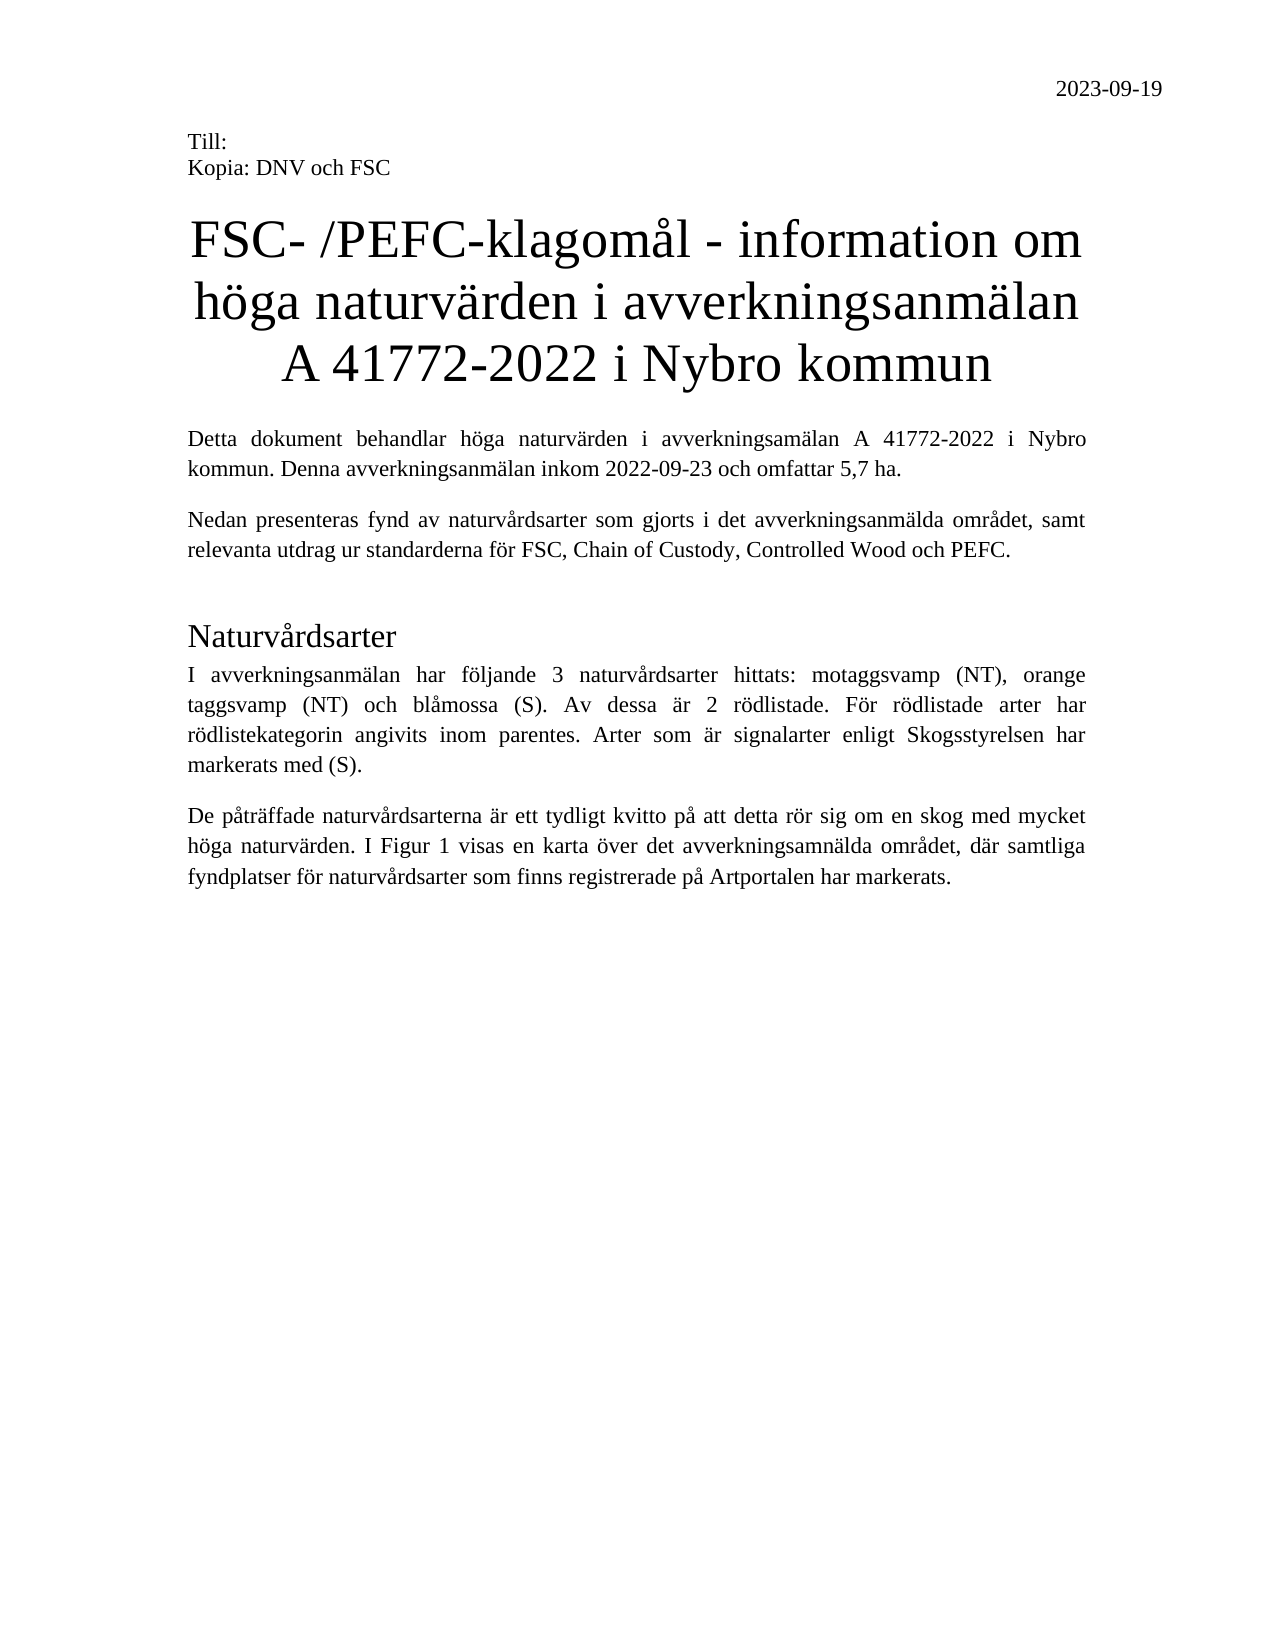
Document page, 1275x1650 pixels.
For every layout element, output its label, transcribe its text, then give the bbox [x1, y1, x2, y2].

text Nedan presenteras fynd av naturvårdsarter som gjorts i det avverkningsanmälda området, samt relevanta utdrag ur standarderna för FSC, Chain of Custody, Controlled Wood och PEFC. [187, 506, 1087, 563]
text I avverkningsanmälan har följande 3 naturvårdsarter hittats: motaggsvamp (NT), orange taggsvamp (NT) och blåmossa (S). Av dessa är 2 rödlistade. För rödlistade arter har rödlistekategorin angivits inom parentes. Arter som är signalarter enligt Skogsstyrelsen har markerats med (S). [187, 661, 1087, 778]
title FSC- /PEFC-klagomål - information om höga naturvärden i avverkningsanmälan A 41772-2022 i Nybro kommun [187, 207, 1087, 394]
subtitle Naturvårdsarter [187, 617, 1087, 655]
text Detta dokument behandlar höga naturvärden i avverkningsamälan A 41772-2022 i Nybro kommun. Denna avverkningsanmälan inkom 2022-09-23 och omfattar 5,7 ha. [187, 425, 1087, 481]
text De påträffade naturvårdsarterna är ett tydligt kvitto på att detta rör sig om en skog med mycket höga naturvärden. I Figur 1 visas en karta över det avverkningsamnälda området, där samtliga fyndplatser för naturvårdsarter som finns registrerade på Artportalen har markerats. [187, 802, 1087, 889]
